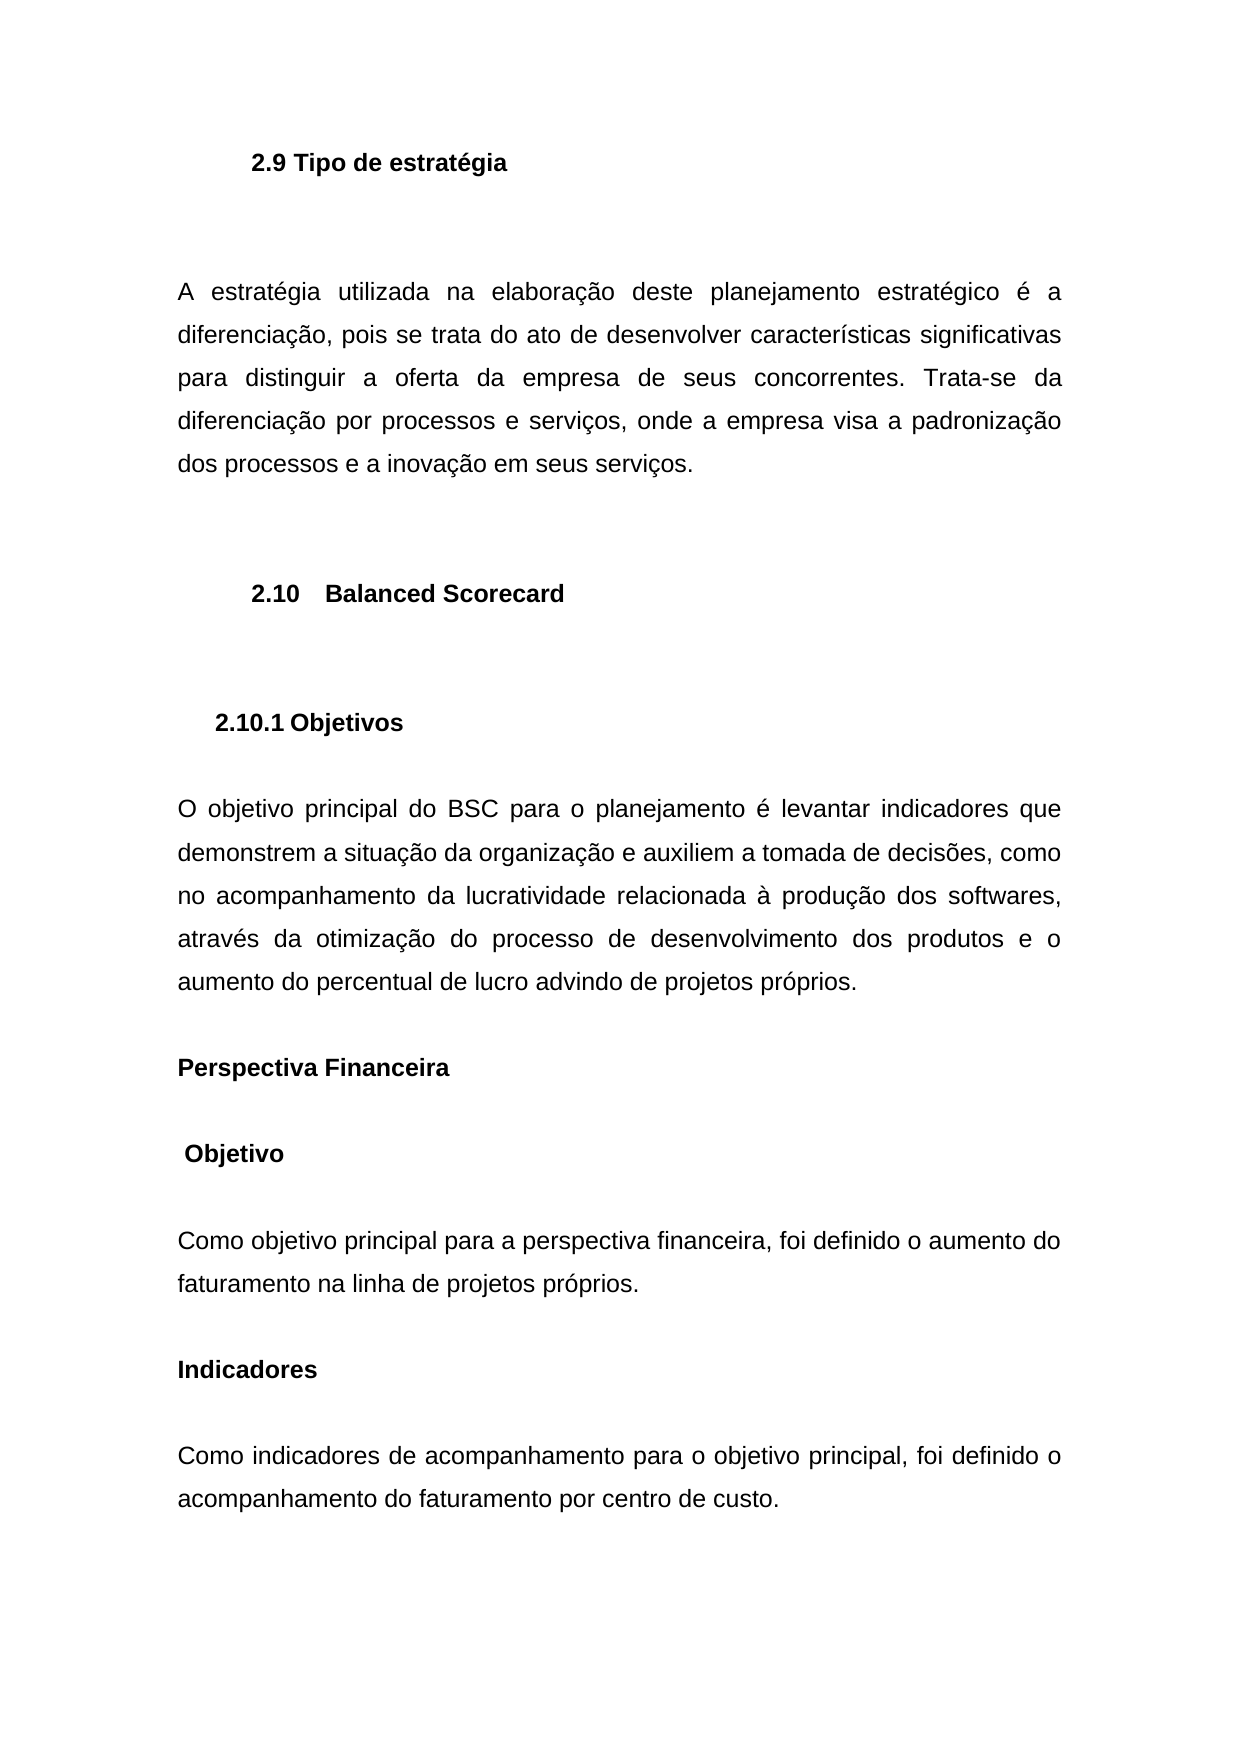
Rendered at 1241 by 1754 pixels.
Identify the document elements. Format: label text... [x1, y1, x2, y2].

text A estratégia utilizada na elaboração deste planejamento estratégico é a diferenciação, pois se trata do ato de desenvolver características significativas para distinguir a oferta da empresa de seus concorrentes. Trata-se da diferenciação por processos e serviços, onde a empresa visa a padronização dos processos e a inovação em seus serviços. [177, 277, 1063, 478]
text Como objetivo principal para a perspectiva financeira, foi definido o aumento do faturamento na linha de projetos próprios. [177, 1226, 1063, 1298]
text Objetivo [177, 1139, 1063, 1168]
list Objetivos [215, 708, 1063, 737]
list Balanced Scorecard [251, 579, 1063, 608]
text Indicadores [177, 1355, 1063, 1384]
list Tipo de estratégia [251, 148, 1063, 176]
text Perspectiva Financeira [177, 1053, 1063, 1082]
text O objetivo principal do BSC para o planejamento é levantar indicadores que demonstrem a situação da organização e auxiliem a tomada de decisões, como no acompanhamento da lucratividade relacionada à produção dos softwares, através da otimização do processo de desenvolvimento dos produtos e o aumento do percentual de lucro advindo de projetos próprios. [177, 794, 1063, 996]
text Como indicadores de acompanhamento para o objetivo principal, foi definido o acompanhamento do faturamento por centro de custo. [177, 1441, 1063, 1513]
